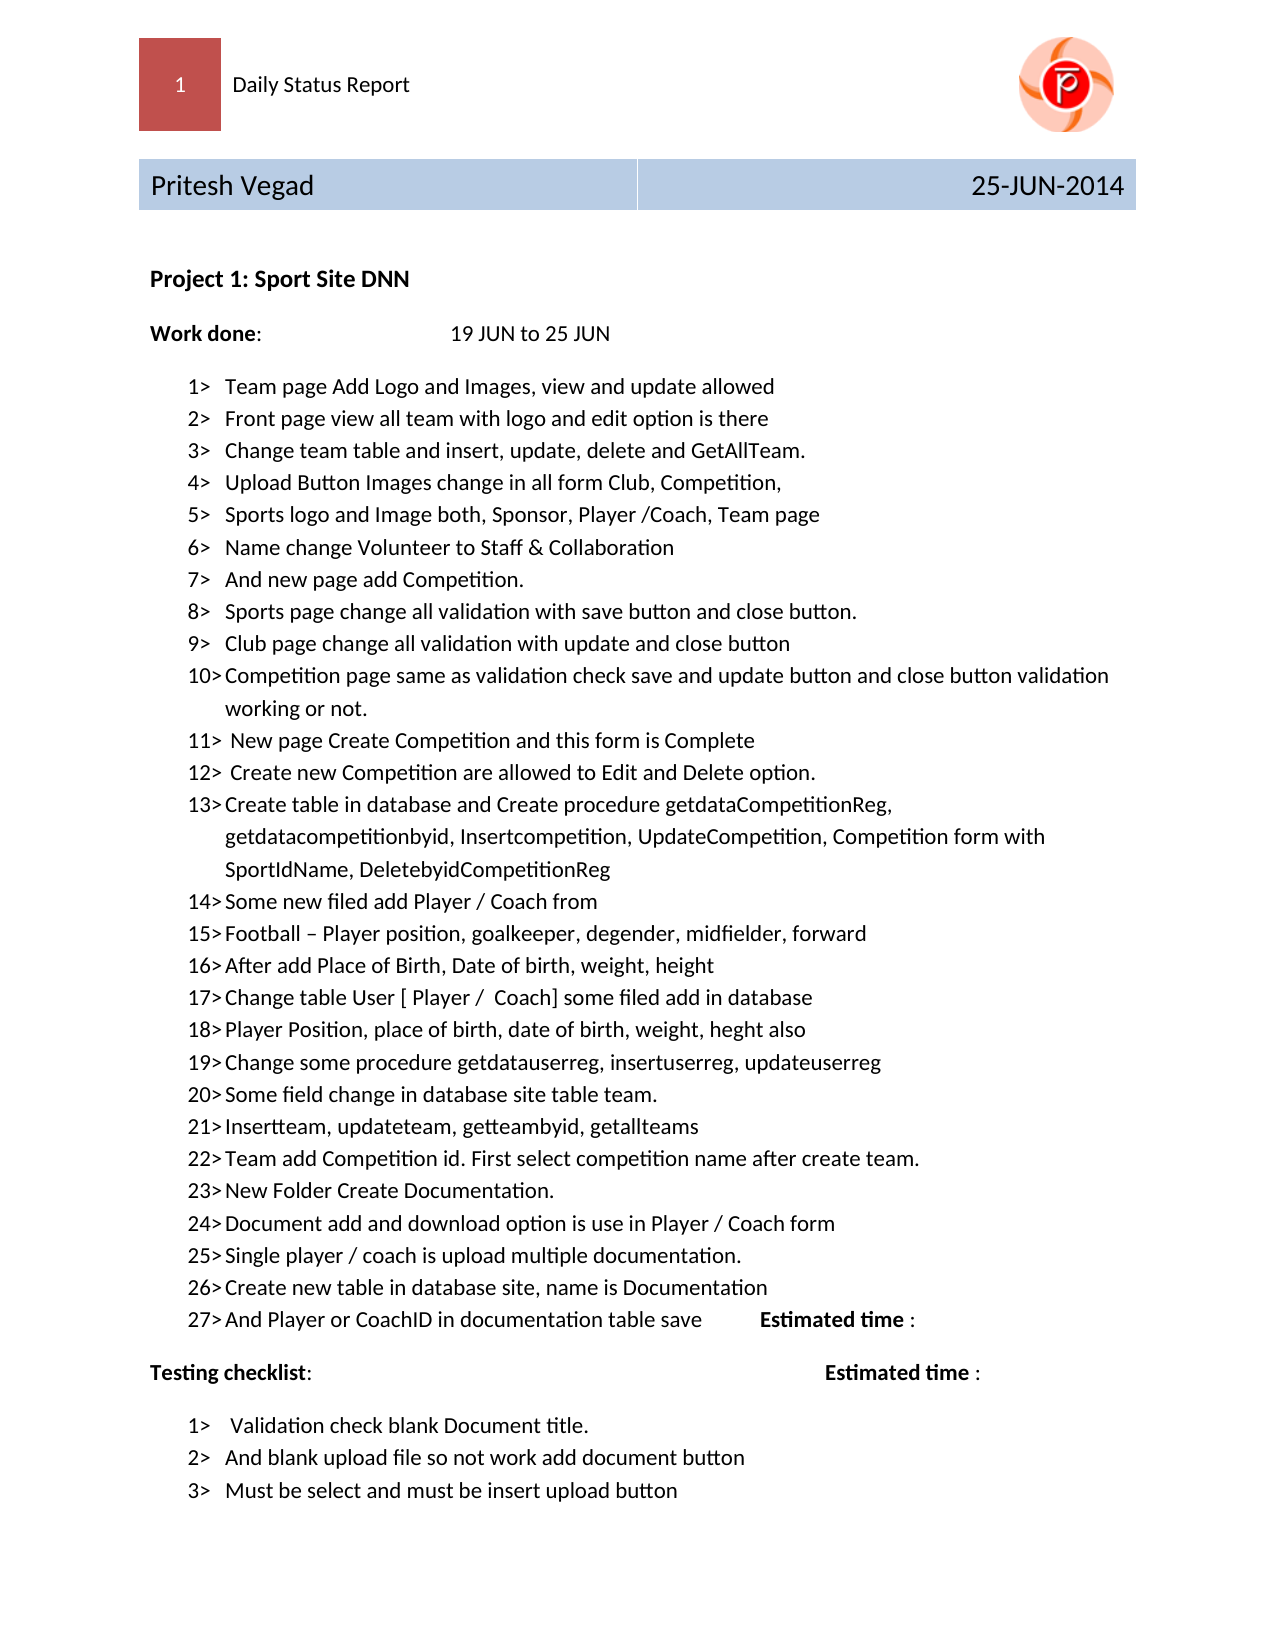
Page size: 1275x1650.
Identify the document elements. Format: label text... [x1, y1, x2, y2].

table_header Pritesh Vegad [139, 159, 637, 210]
list Sports page change all validation with save button and close button. [187, 597, 1125, 625]
table_header 25-JUN-2014 [638, 159, 1136, 210]
list Upload Button Images change in all form Club, Competition, [187, 468, 1125, 496]
list And new page add Competition. [187, 565, 1125, 593]
list Create table in database and Create procedure getdataCompetitionReg, getdatacompetitionbyid, Insertcompetition, UpdateCompetition, Competition form with SportIdName, DeletebyidCompetitionReg [187, 790, 1125, 883]
text Work done: 19 JUN to 25 JUN [150, 319, 1125, 347]
list Front page view all team with logo and edit option is there [187, 404, 1125, 432]
list Competition page same as validation check save and update button and close button validation working or not. [187, 662, 1125, 722]
list And blank upload file so not work add document button [187, 1443, 1125, 1472]
list And Player or CoachID in documentation table save Estimated time : [187, 1305, 1125, 1333]
list Create new table in database site, name is Documentation [187, 1273, 1125, 1301]
text Project 1: Sport Site DNN [150, 263, 1125, 293]
list Change table User [ Player / Coach] some filed add in database [187, 983, 1125, 1011]
list Insertteam, updateteam, getteambyid, getallteams [187, 1112, 1125, 1140]
list Team page Add Logo and Images, view and update allowed [187, 372, 1125, 400]
list Some field change in database site table team. [187, 1080, 1125, 1108]
list Change team table and insert, update, delete and GetAllTeam. [187, 436, 1125, 464]
list Some new filed add Player / Coach from [187, 887, 1125, 915]
list Document add and download option is use in Player / Coach form [187, 1209, 1125, 1237]
list Must be select and must be insert upload button [187, 1476, 1125, 1504]
list After add Place of Birth, Date of birth, weight, height [187, 951, 1125, 979]
list New Folder Create Documentation. [187, 1177, 1125, 1204]
list Sports logo and Image both, Sponsor, Player /Coach, Team page [187, 501, 1125, 529]
picture [1019, 37, 1114, 132]
list Player Position, place of birth, date of birth, weight, heght also [187, 1016, 1125, 1044]
text Testing checklist: Estimated time : [150, 1358, 1125, 1386]
list Name change Volunteer to Staff & Collaboration [187, 533, 1125, 561]
list Club page change all validation with update and close button [187, 629, 1125, 657]
list Validation check blank Document title. [187, 1411, 1125, 1439]
list New page Create Competition and this form is Complete [187, 726, 1125, 754]
list Single player / coach is upload multiple documentation. [187, 1241, 1125, 1269]
list Team add Competition id. First select competition name after create team. [187, 1144, 1125, 1172]
list Change some procedure getdatauserreg, insertuserreg, updateuserreg [187, 1048, 1125, 1076]
list Create new Competition are allowed to Edit and Delete option. [187, 758, 1125, 786]
list Football – Player position, goalkeeper, degender, midfielder, forward [187, 919, 1125, 947]
